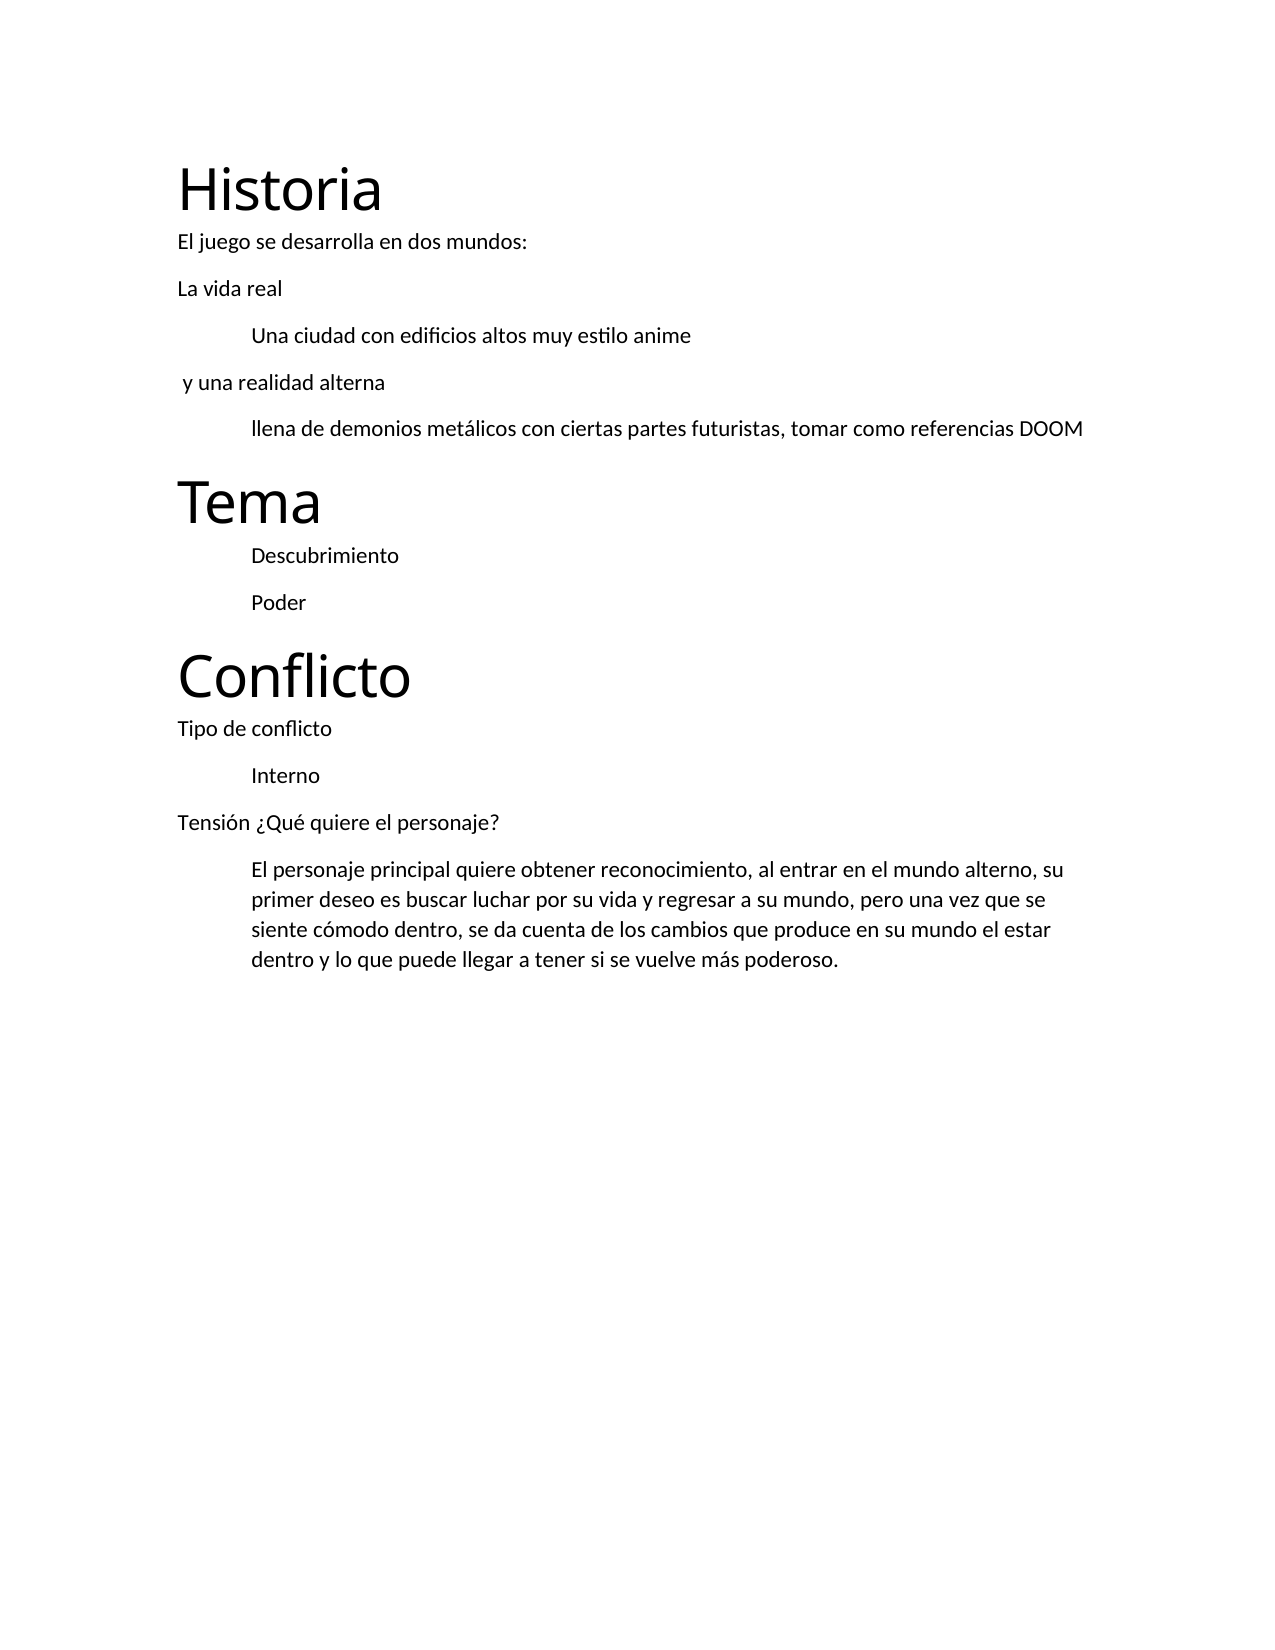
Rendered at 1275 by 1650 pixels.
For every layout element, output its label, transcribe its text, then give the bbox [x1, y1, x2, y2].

title Tema [177, 461, 1098, 541]
text Interno [177, 761, 1098, 789]
title Conflicto [177, 635, 1098, 714]
text La vida real [177, 274, 1098, 302]
text Descubrimiento [177, 541, 1098, 569]
text El juego se desarrolla en dos mundos: [177, 227, 1098, 255]
text llena de demonios metálicos con ciertas partes futuristas, tomar como referencias DOOM [177, 414, 1098, 443]
text Una ciudad con edificios altos muy estilo anime [177, 321, 1098, 349]
text Tipo de conflicto [177, 714, 1098, 742]
text y una realidad alterna [177, 368, 1098, 396]
title Historia [177, 148, 1098, 227]
text Tensión ¿Qué quiere el personaje? [177, 808, 1098, 836]
text El personaje principal quiere obtener reconocimiento, al entrar en el mundo alterno, su primer deseo es buscar luchar por su vida y regresar a su mundo, pero una vez que se siente cómodo dentro, se da cuenta de los cambios que produce en su mundo el estar dentro y lo que puede llegar a tener si se vuelve más poderoso. [251, 855, 1098, 973]
text Poder [177, 588, 1098, 616]
